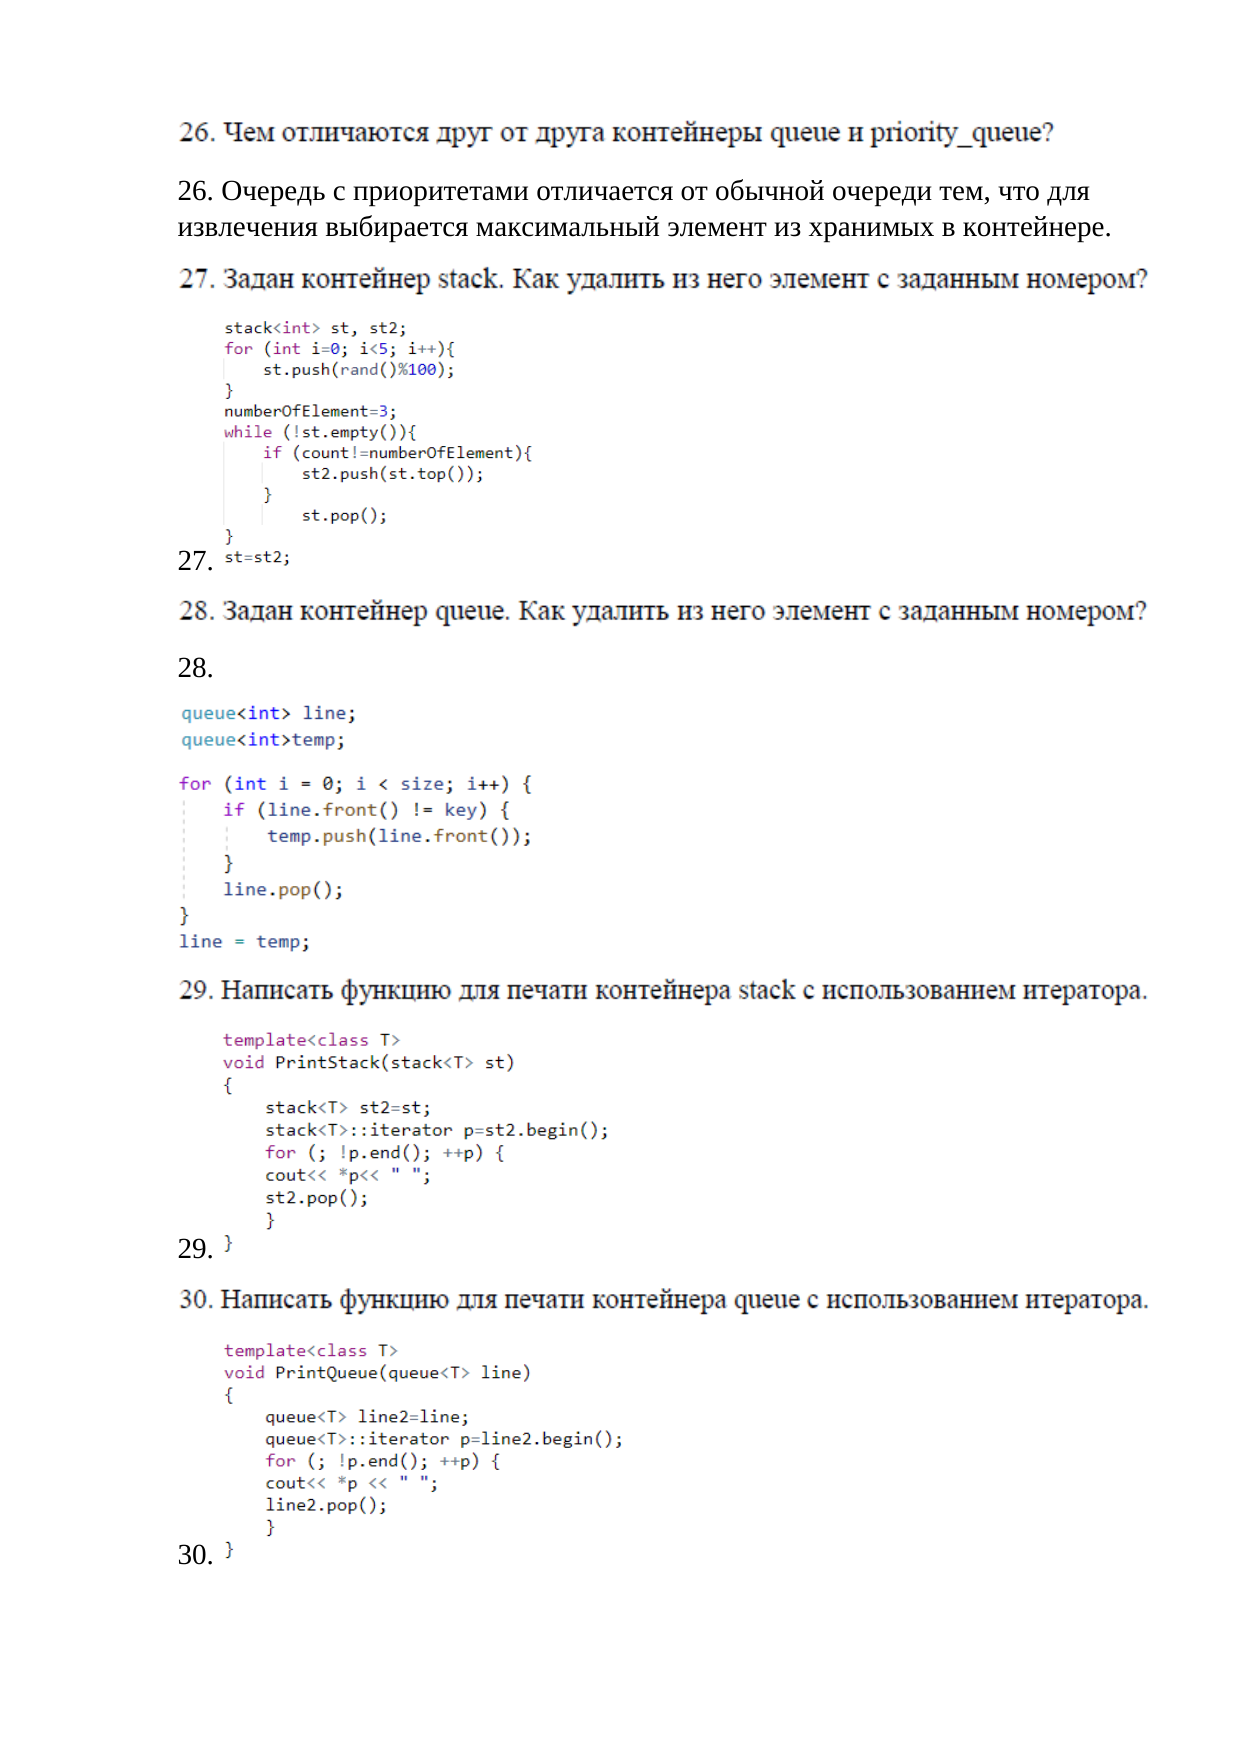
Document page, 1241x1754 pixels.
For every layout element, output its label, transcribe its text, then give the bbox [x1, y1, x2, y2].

text 28. [177, 650, 1152, 683]
picture [221, 1028, 610, 1259]
picture [177, 261, 1152, 301]
picture [177, 773, 539, 958]
picture [221, 1340, 628, 1564]
text 26. Очередь с приоритетами отличается от обычной очереди тем, что для извлечения выбирается максимальный элемент из хранимых в контейнере. [177, 173, 1152, 243]
picture [177, 1284, 1152, 1322]
picture [177, 118, 1067, 154]
picture [177, 976, 1152, 1010]
picture [177, 702, 535, 755]
picture [177, 595, 1152, 631]
picture [221, 319, 535, 571]
